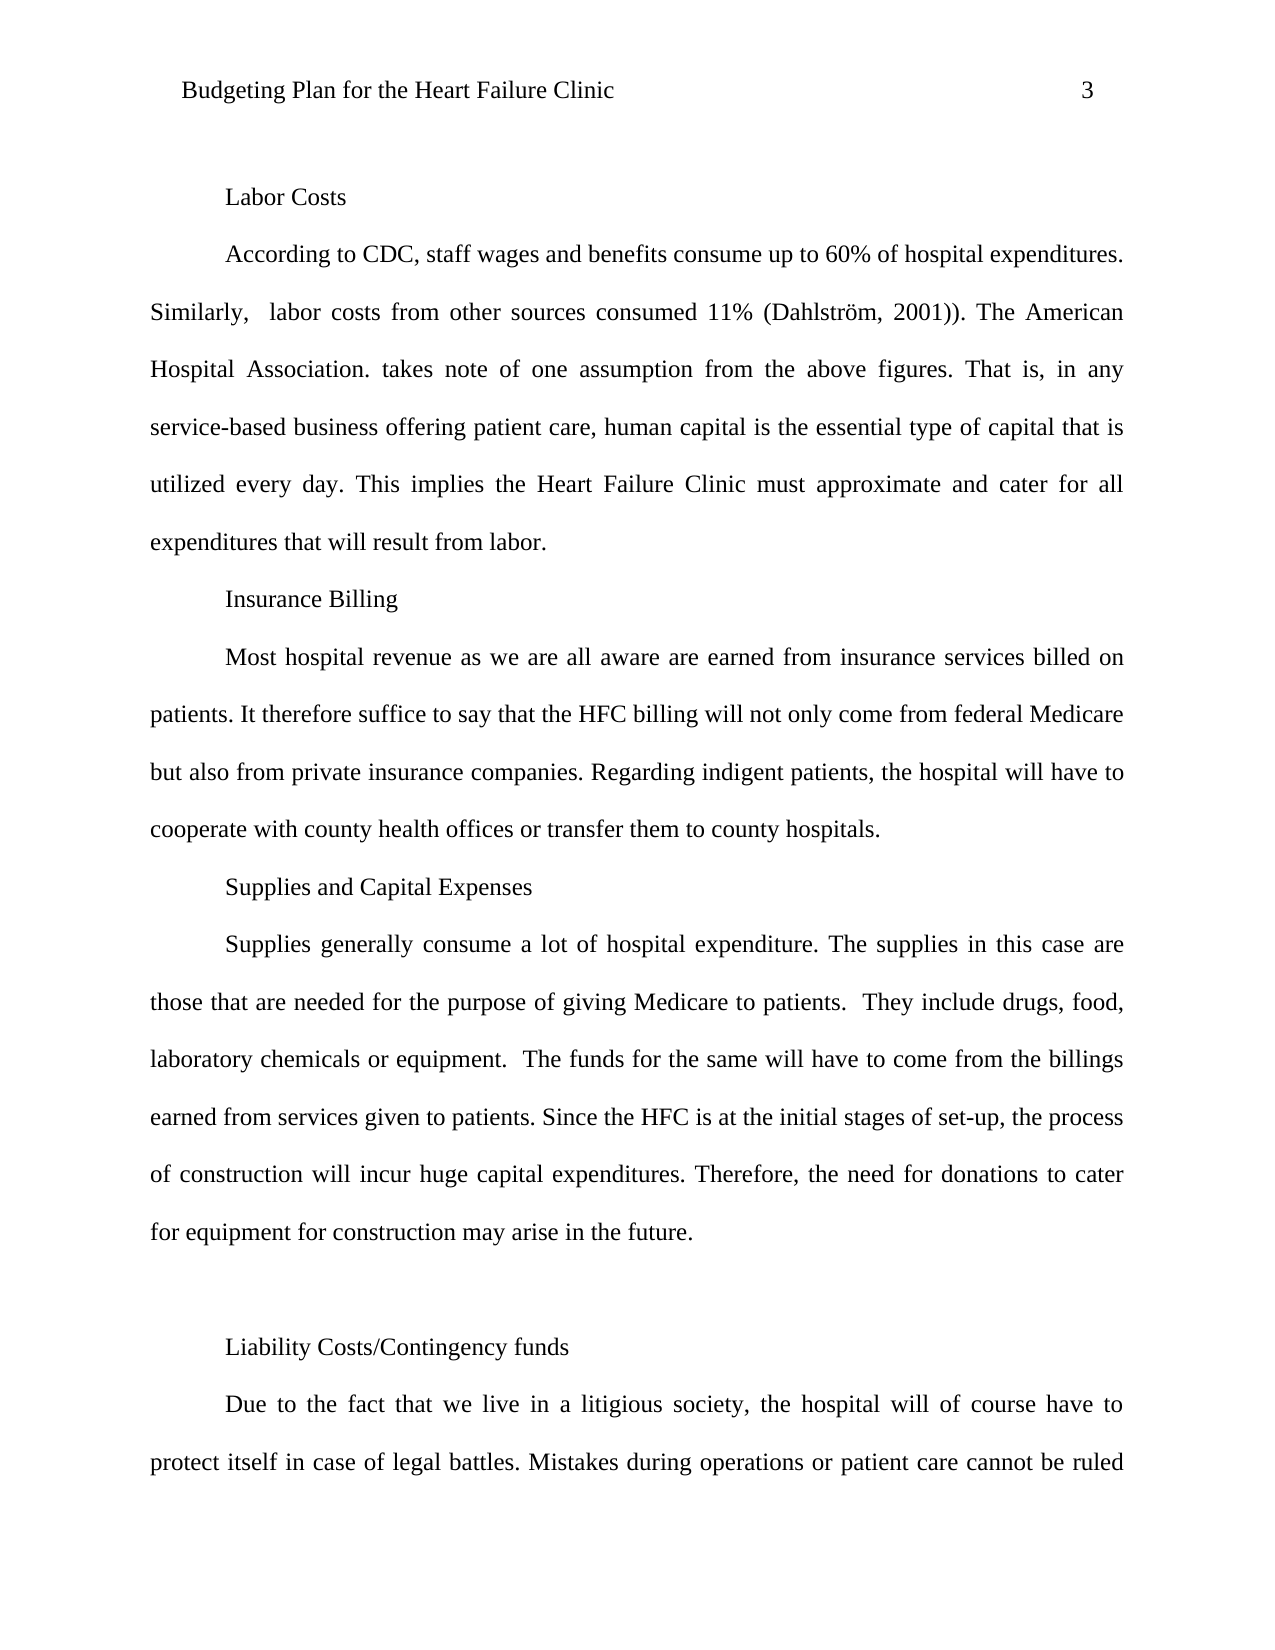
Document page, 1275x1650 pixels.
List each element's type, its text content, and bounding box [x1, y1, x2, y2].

text Supplies generally consume a lot of hospital expenditure. The supplies in this case are those that are needed for the purpose of giving Medicare to patients. They include drugs, food, laboratory chemicals or equipment. The funds for the same will have to come from the billings earned from services given to patients. Since the HFC is at the initial stages of set-up, the process of construction will incur huge capital expenditures. Therefore, the need for donations to cater for equipment for construction may arise in the future. [150, 929, 1125, 1246]
text Most hospital revenue as we are all aware are earned from insurance services billed on patients. It therefore suffice to say that the HFC billing will not only come from federal Medicare but also from private insurance companies. Regarding indigent patients, the hospital will have to cooperate with county health offices or transfer them to county hospitals. [150, 642, 1125, 843]
text Liability Costs/Contingency funds [150, 1332, 1125, 1361]
text Insurance Billing [150, 584, 1125, 613]
text Labor Costs [150, 182, 1125, 211]
text According to CDC, staff wages and benefits consume up to 60% of hospital expenditures. Similarly, labor costs from other sources consumed 11% (Dahlström, 2001)). The American Hospital Association. takes note of one assumption from the above figures. That is, in any service-based business offering patient care, human capital is the essential type of capital that is utilized every day. This implies the Heart Failure Clinic must approximate and cater for all expenditures that will result from labor. [150, 239, 1125, 556]
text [150, 1389, 1125, 1476]
text Supplies and Capital Expenses [150, 872, 1125, 901]
